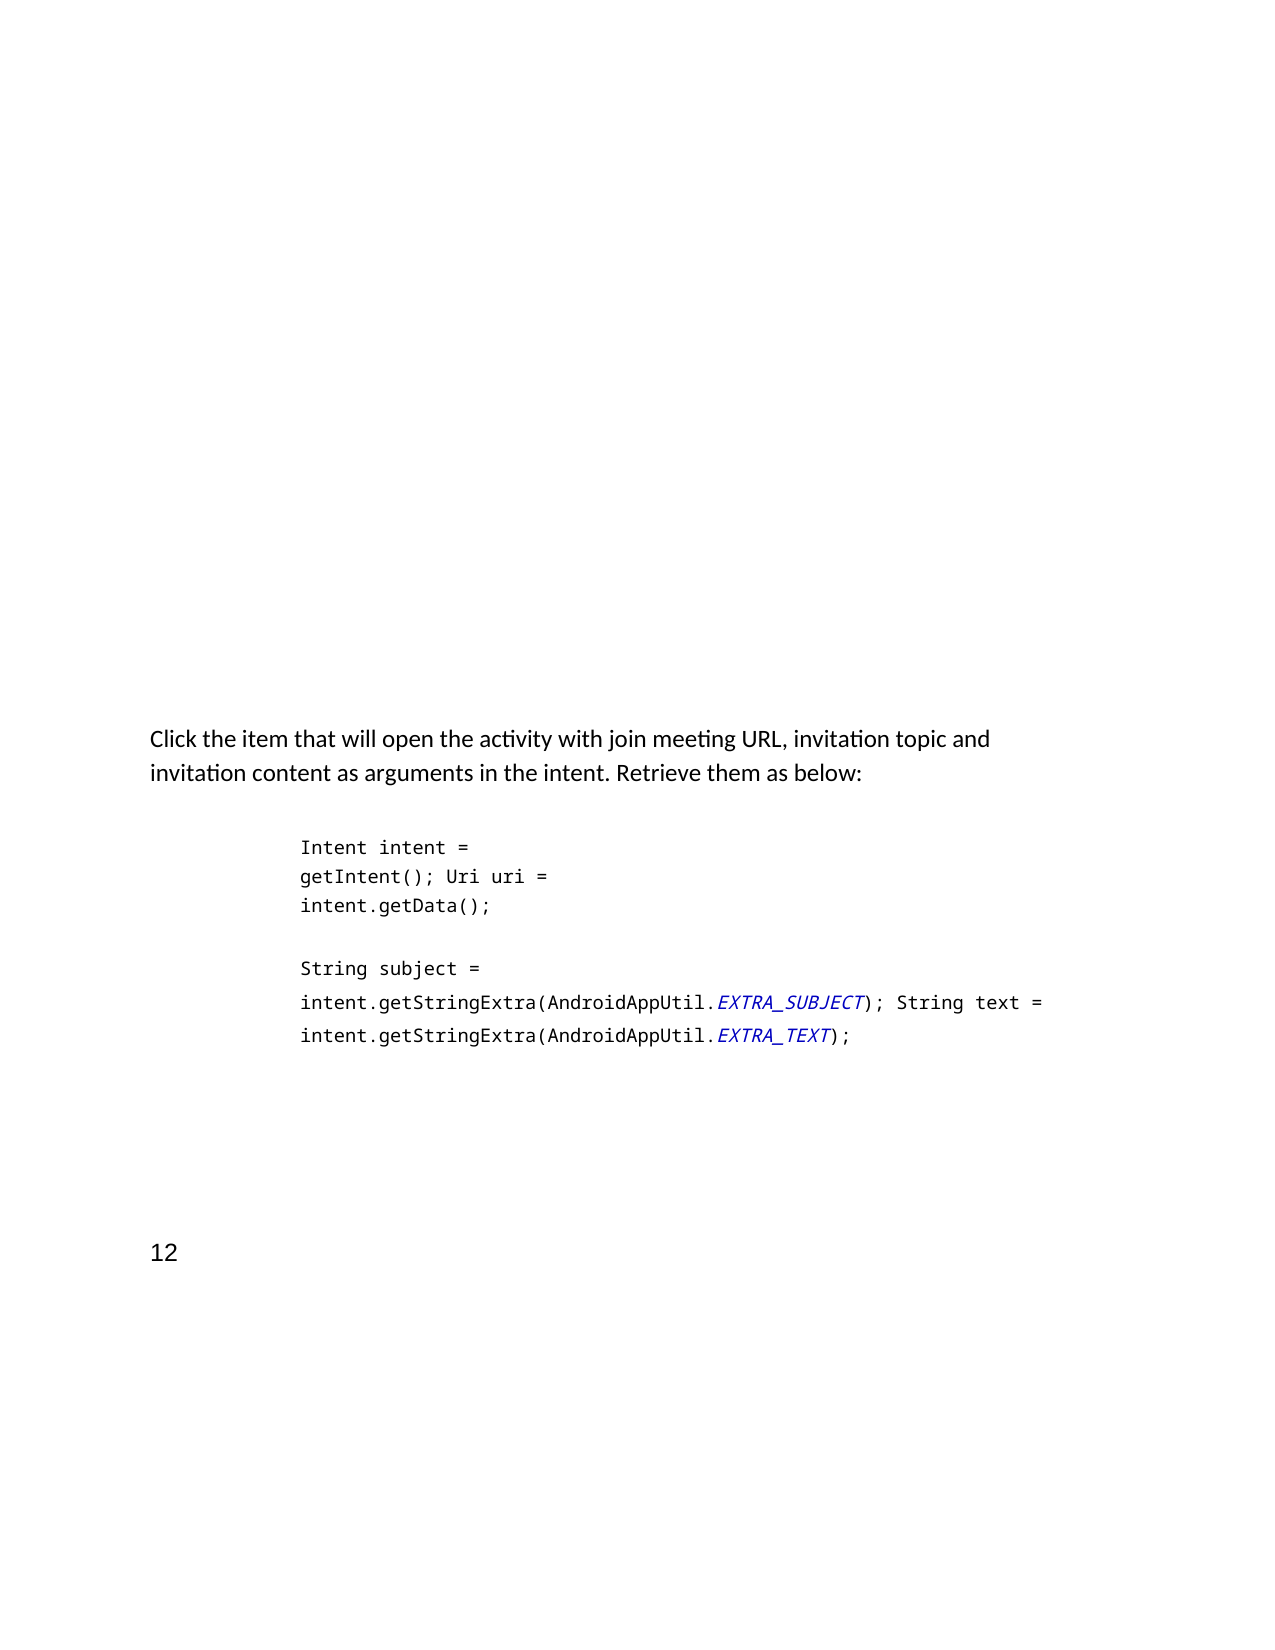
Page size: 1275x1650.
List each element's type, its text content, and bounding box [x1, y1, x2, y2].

text Click the item that will open the activity with join meeting URL, invitation topic and invitation content as arguments in the intent. Retrieve them as below: [150, 723, 992, 787]
text String subject = intent.getStringExtra(AndroidAppUtil.EXTRA_SUBJECT); String text = intent.getStringExtra(AndroidAppUtil.EXTRA_TEXT); [300, 955, 1050, 1048]
text Intent intent = getIntent(); Uri uri = intent.getData(); [300, 834, 604, 918]
text 12 [150, 1238, 1123, 1267]
